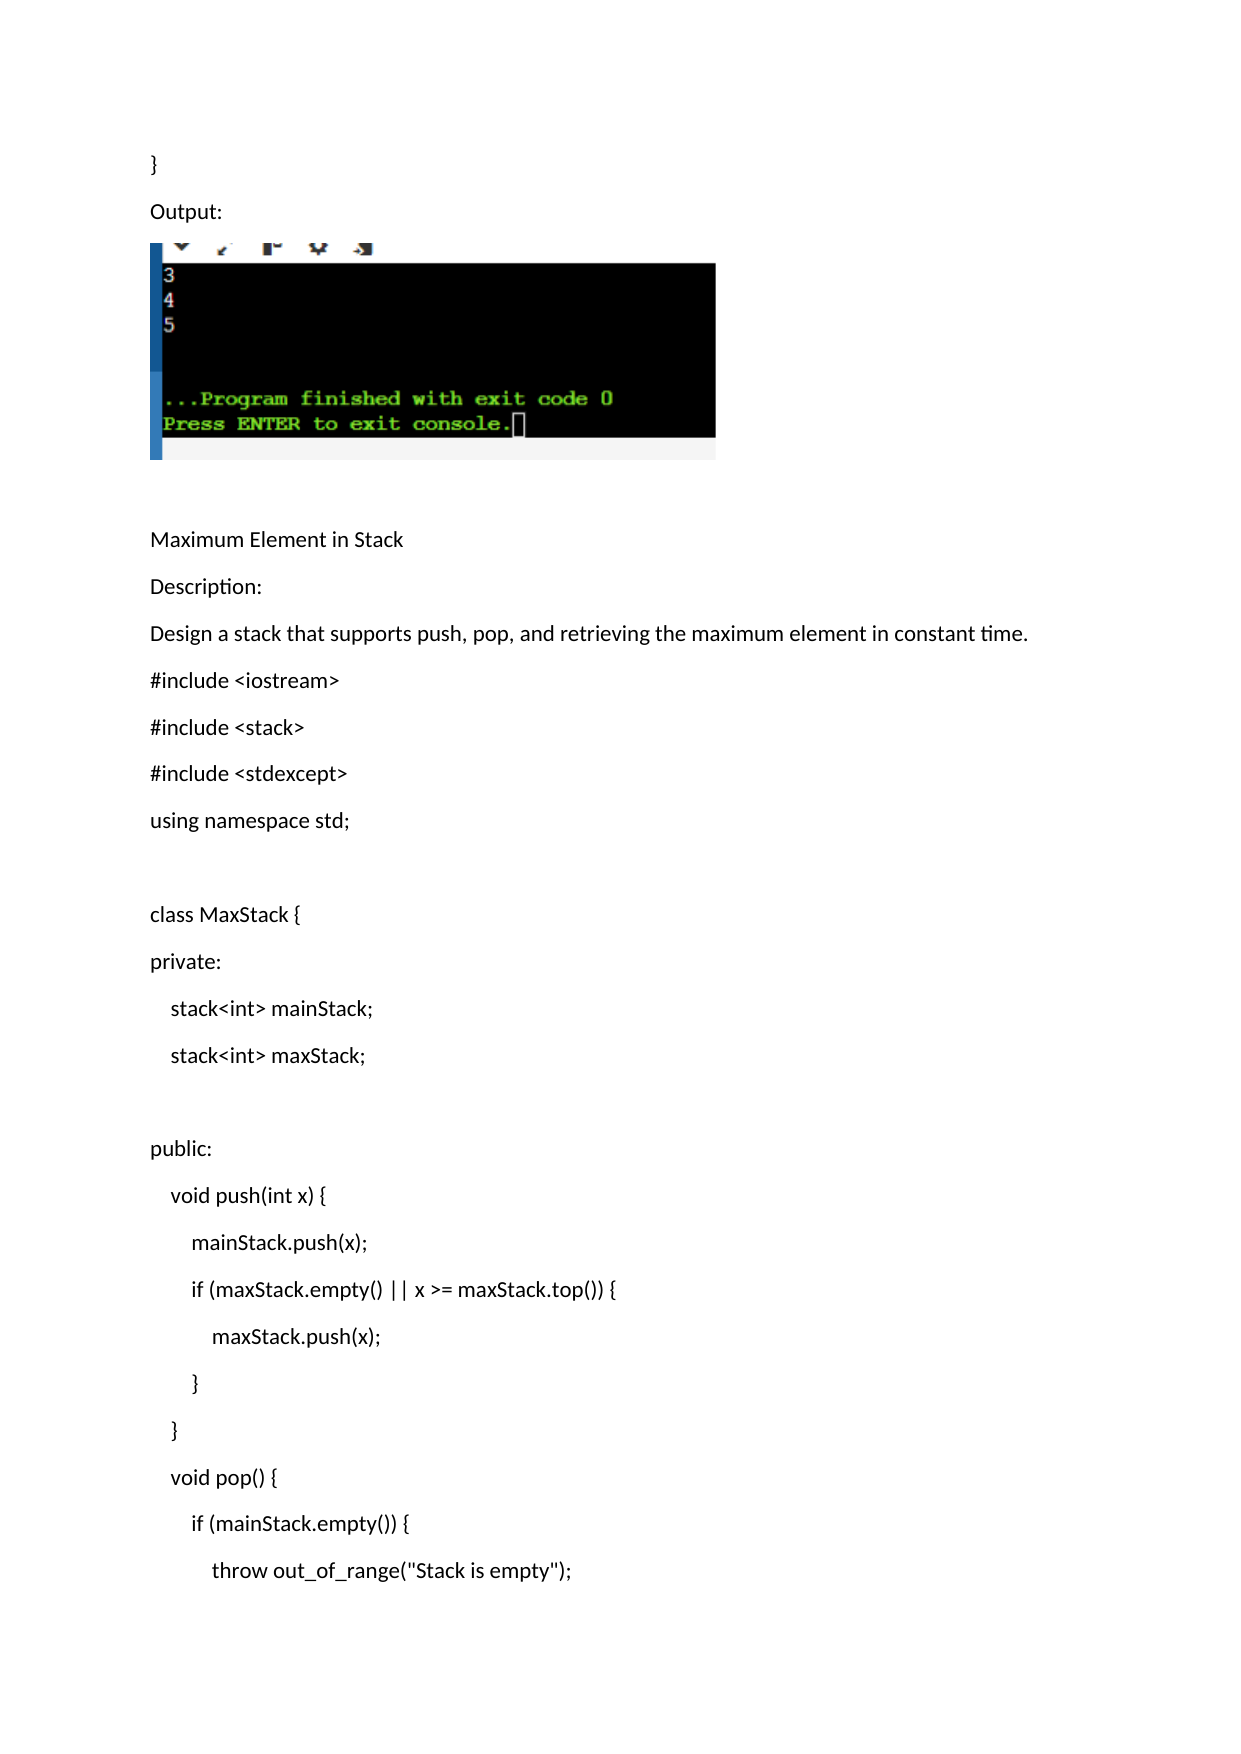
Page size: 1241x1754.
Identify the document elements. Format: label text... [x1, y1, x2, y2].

text mainStack.push(x); [150, 1228, 1090, 1256]
text #include <iostream> [150, 666, 1090, 694]
text Maximum Element in Stack [150, 525, 1090, 553]
text public: [150, 1134, 1090, 1162]
text throw out_of_range("Stack is empty"); [150, 1556, 1090, 1584]
text #include <stdexcept> [150, 759, 1090, 787]
text } [150, 150, 1090, 178]
text Description: [150, 572, 1090, 600]
text using namespace std; [150, 806, 1090, 834]
text private: [150, 947, 1090, 975]
text } [150, 1369, 1090, 1397]
text stack<int> maxStack; [150, 1041, 1090, 1069]
text Output: [150, 197, 1090, 225]
text void push(int x) { [150, 1181, 1090, 1209]
picture [150, 243, 716, 460]
text } [150, 1416, 1090, 1444]
text Design a stack that supports push, pop, and retrieving the maximum element in constant time. [150, 619, 1090, 647]
text maxStack.push(x); [150, 1322, 1090, 1350]
text #include <stack> [150, 713, 1090, 741]
text if (maxStack.empty() || x >= maxStack.top()) { [150, 1275, 1090, 1303]
text if (mainStack.empty()) { [150, 1509, 1090, 1537]
text stack<int> mainStack; [150, 994, 1090, 1022]
text class MaxStack { [150, 900, 1090, 928]
text void pop() { [150, 1463, 1090, 1491]
